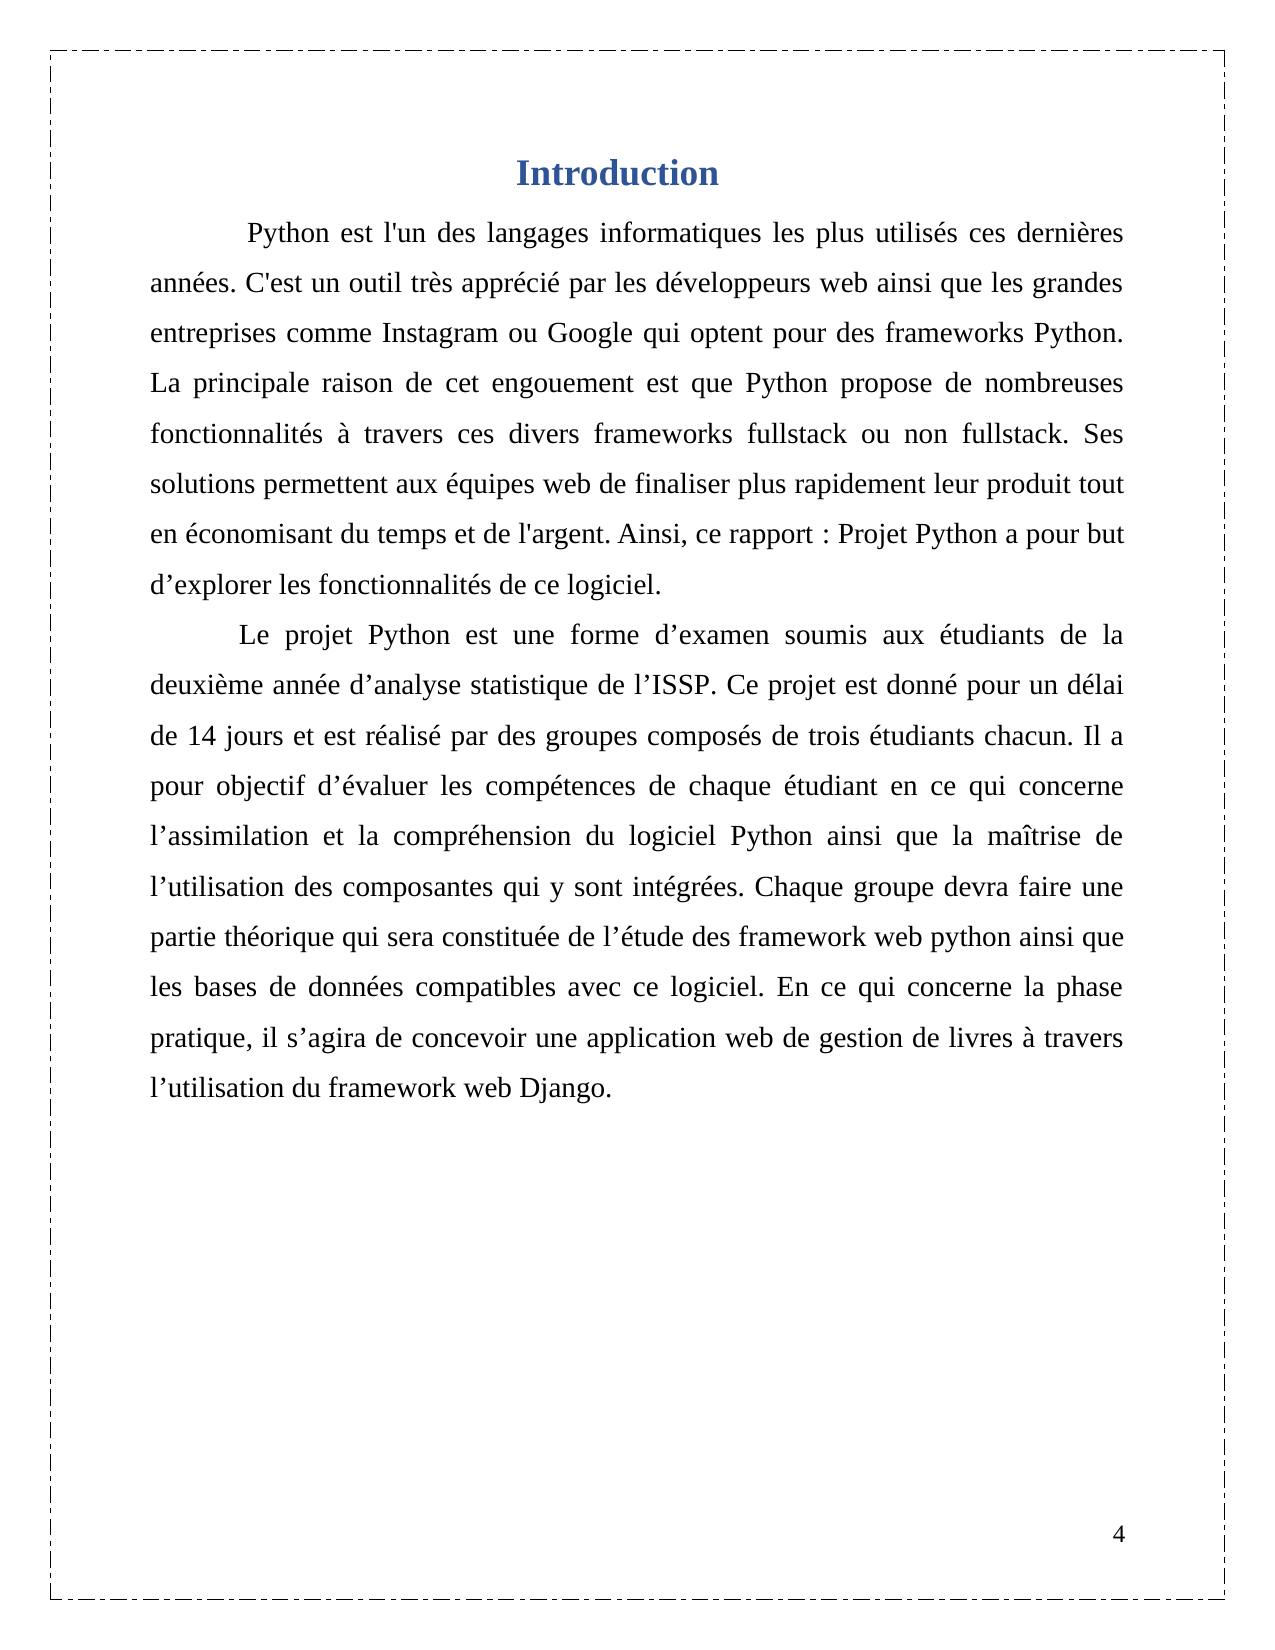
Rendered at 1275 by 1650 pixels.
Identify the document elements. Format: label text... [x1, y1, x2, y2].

text Le projet Python est une forme d’examen soumis aux étudiants de la deuxième année d’analyse statistique de l’ISSP. Ce projet est donné pour un délai de 14 jours et est réalisé par des groupes composés de trois étudiants chacun. Il a pour objectif d’évaluer les compétences de chaque étudiant en ce qui concerne l’assimilation et la compréhension du logiciel Python ainsi que la maîtrise de l’utilisation des composantes qui y sont intégrées. Chaque groupe devra faire une partie théorique qui sera constituée de l’étude des framework web python ainsi que les bases de données compatibles avec ce logiciel. En ce qui concerne la phase pratique, il s’agira de concevoir une application web de gestion de livres à travers l’utilisation du framework web Django. [150, 617, 1125, 1103]
text Python est l'un des langages informatiques les plus utilisés ces dernières années. C'est un outil très apprécié par les développeurs web ainsi que les grandes entreprises comme Instagram ou Google qui optent pour des frameworks Python. La principale raison de cet engouement est que Python propose de nombreuses fonctionnalités à travers ces divers frameworks fullstack ou non fullstack. Ses solutions permettent aux équipes web de finaliser plus rapidement leur produit tout en économisant du temps et de l'argent. Ainsi, ce rapport : Projet Python a pour but d’explorer les fonctionnalités de ce logiciel. [150, 215, 1125, 600]
text Introduction [150, 150, 1125, 193]
